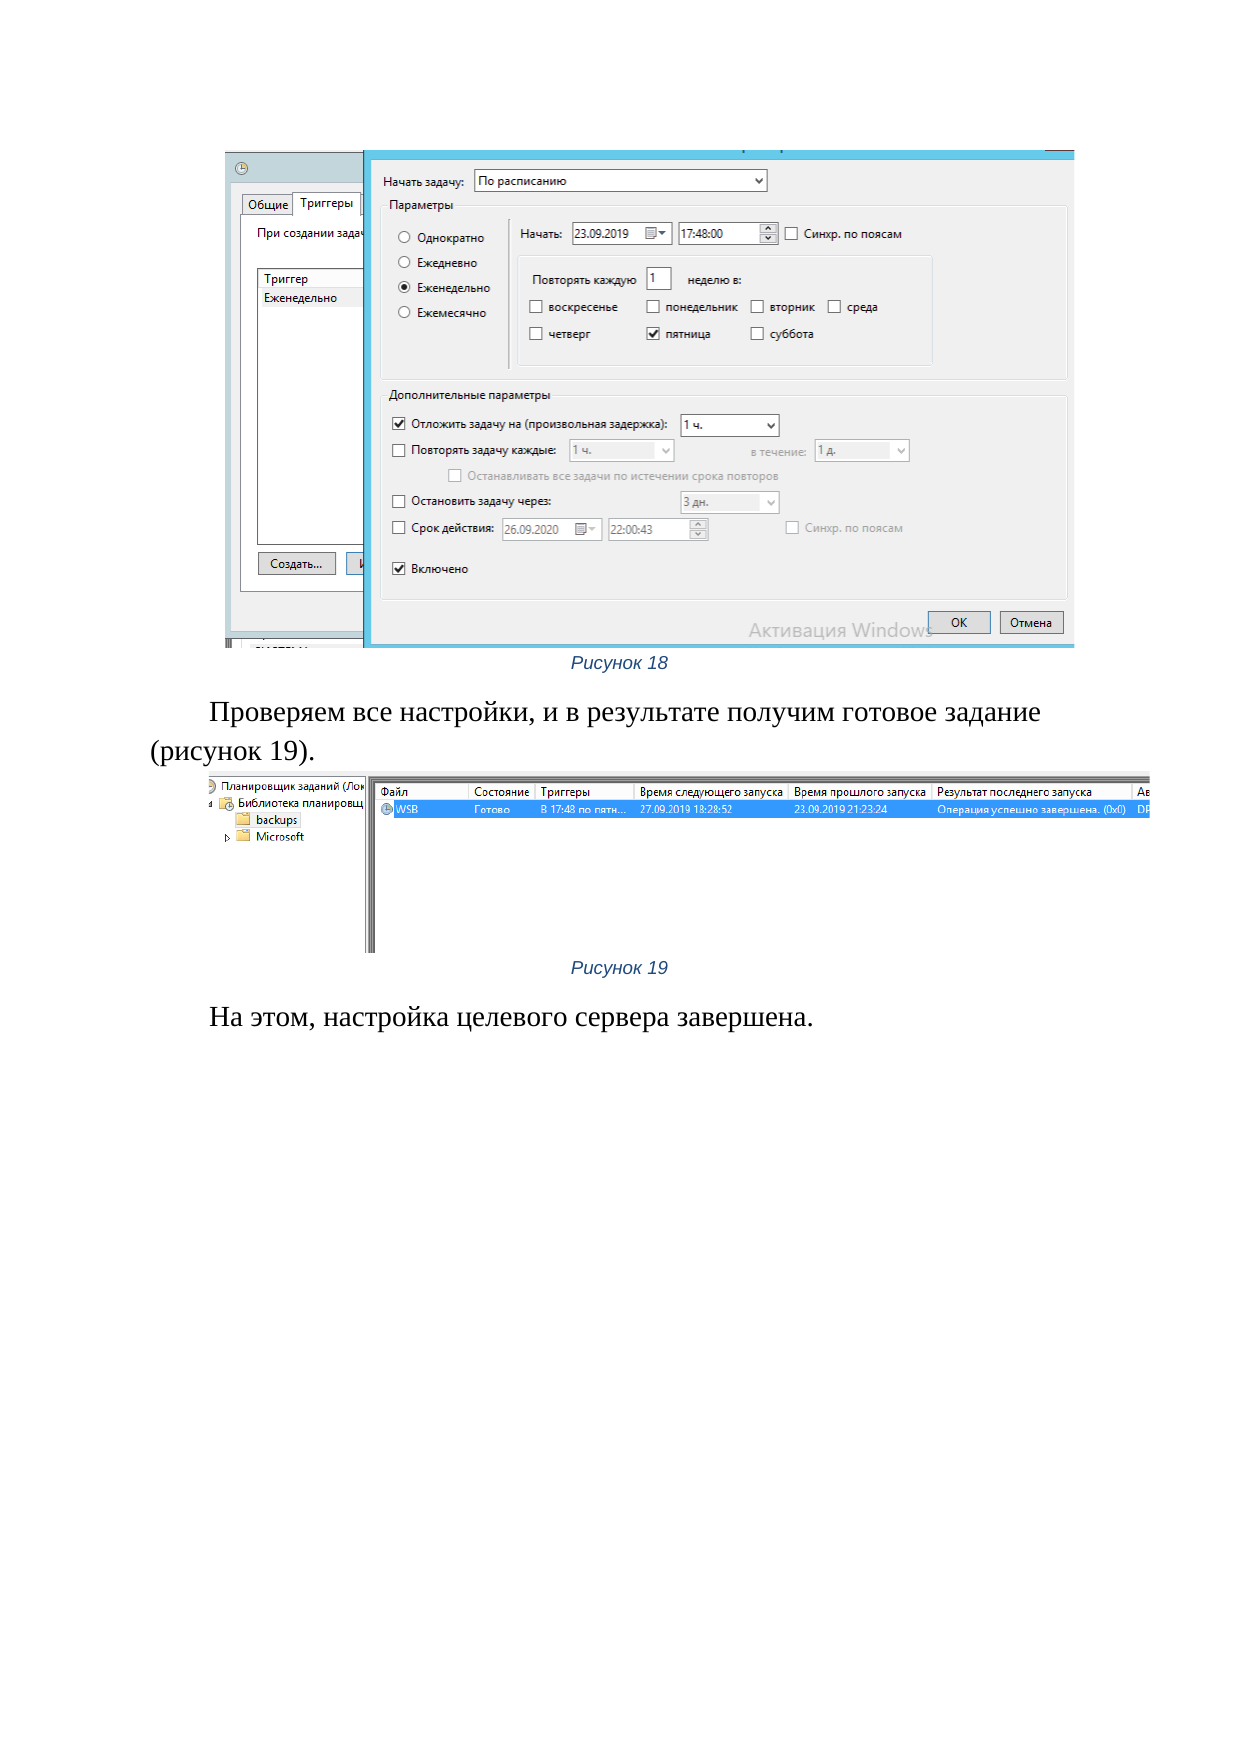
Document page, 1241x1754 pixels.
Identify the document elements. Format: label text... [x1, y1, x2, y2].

text Проверяем все настройки, и в результате получим готовое задание (рисунок 19). [150, 694, 1090, 766]
picture [225, 150, 1075, 648]
picture [208, 771, 1150, 953]
text На этом, настройка целевого сервера завершена. [150, 999, 1090, 1032]
